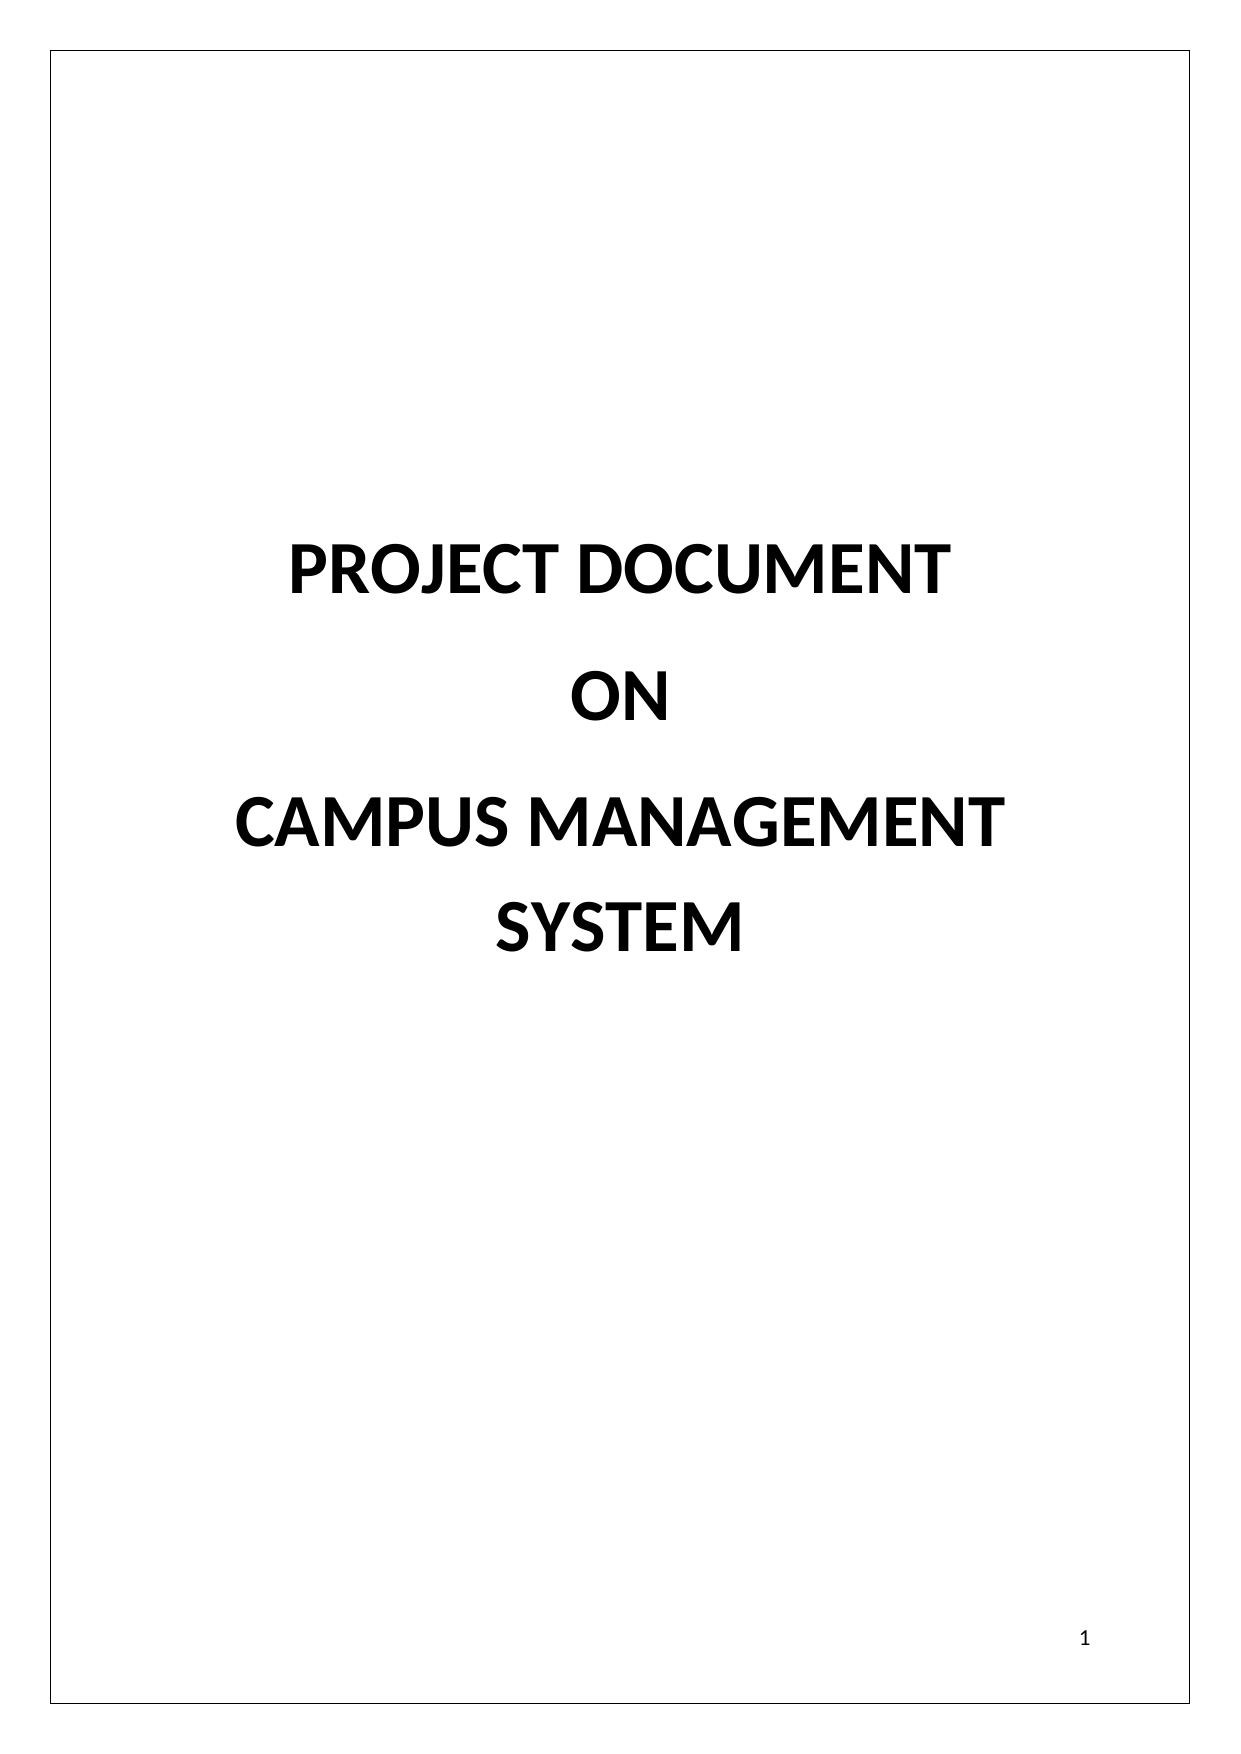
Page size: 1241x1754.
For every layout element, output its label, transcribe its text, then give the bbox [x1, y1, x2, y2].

text ON [150, 647, 1090, 739]
text CAMPUS MANAGEMENT SYSTEM [150, 773, 1090, 970]
text PROJECT DOCUMENT [150, 521, 1090, 613]
